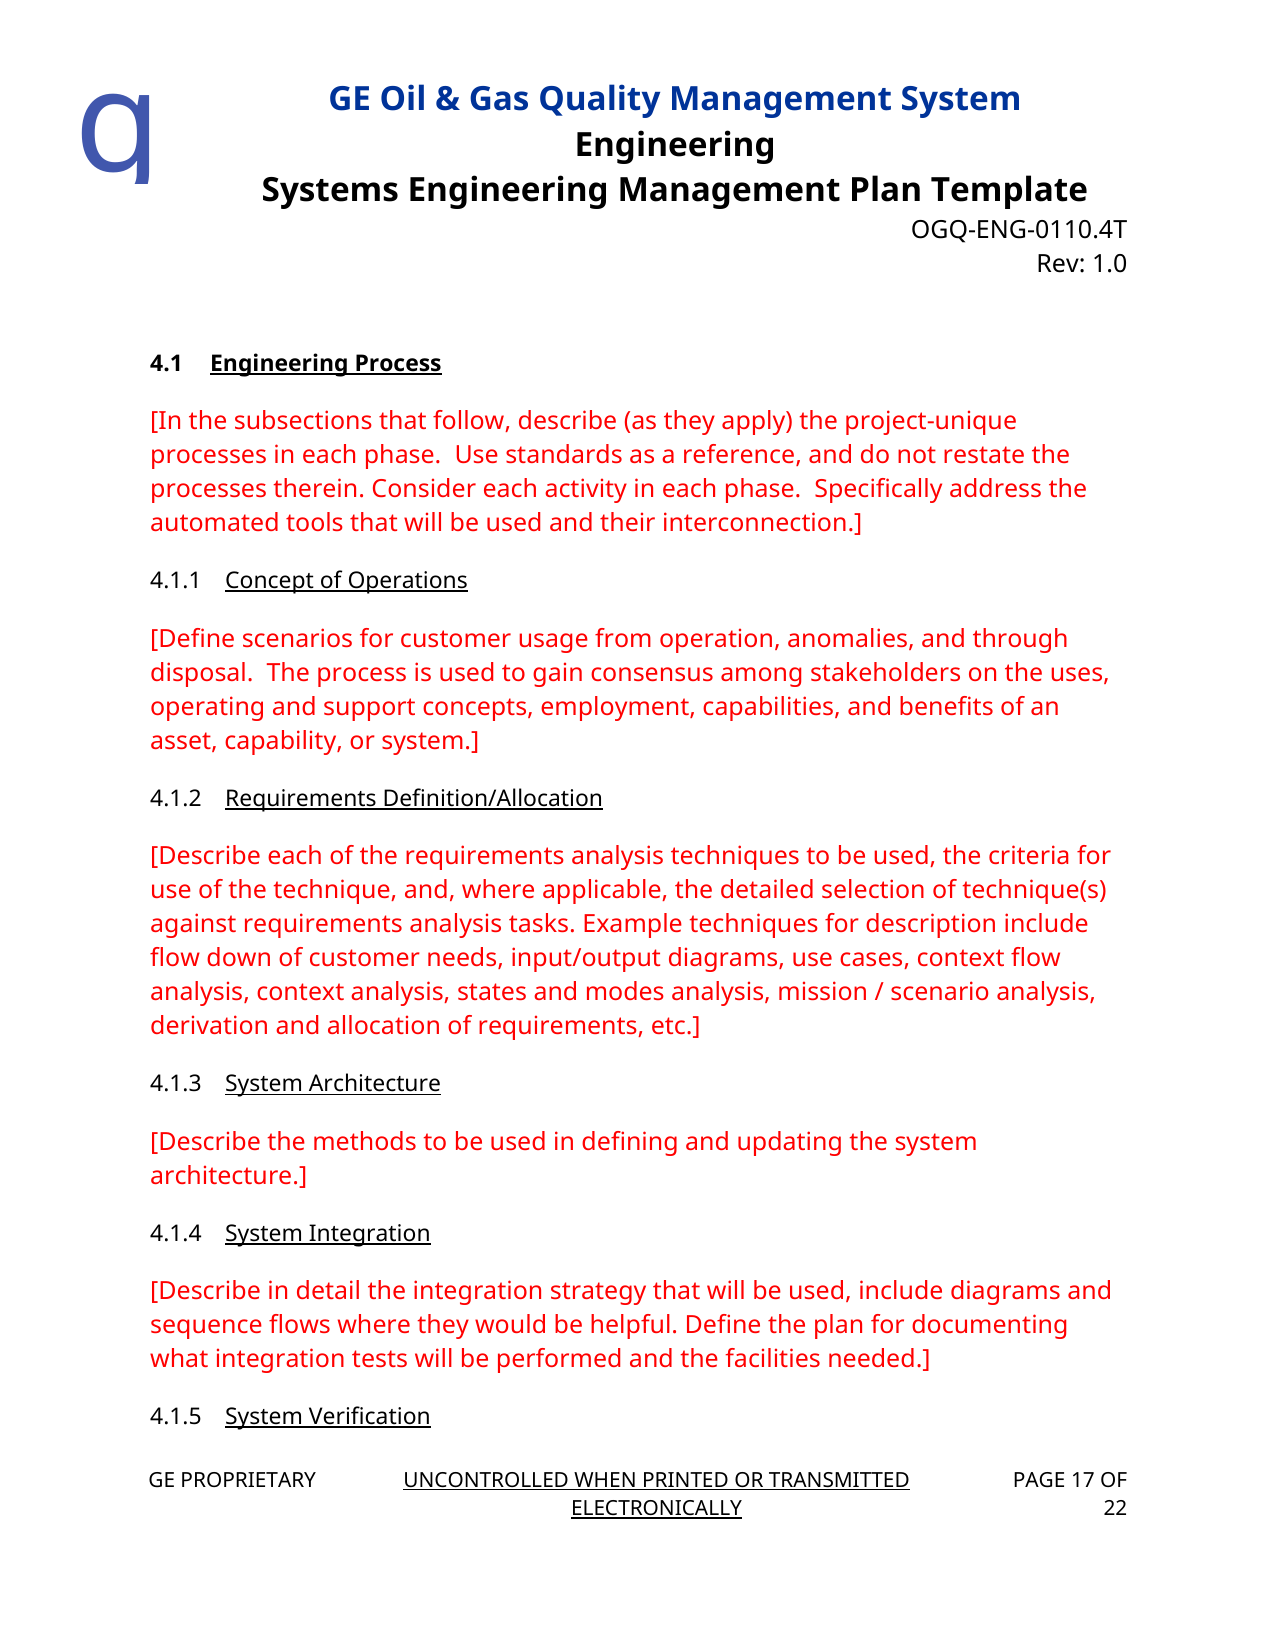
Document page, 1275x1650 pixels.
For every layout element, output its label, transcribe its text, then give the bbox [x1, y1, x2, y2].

text [Describe the methods to be used in defining and updating the system architecture.] [150, 1123, 1125, 1191]
subtitle System Verification [150, 1400, 1125, 1431]
text [Describe in detail the integration strategy that will be used, include diagrams and sequence flows where they would be helpful. Define the plan for documenting what integration tests will be performed and the facilities needed.] [150, 1273, 1125, 1375]
text [In the subsections that follow, describe (as they apply) the project-unique processes in each phase. Use standards as a reference, and do not restate the processes therein. Consider each activity in each phase. Specifically address the automated tools that will be used and their interconnection.] [150, 403, 1125, 539]
subtitle System Architecture [150, 1067, 1125, 1098]
subtitle System Integration [150, 1216, 1125, 1248]
subtitle Concept of Operations [150, 564, 1125, 595]
text [Describe each of the requirements analysis techniques to be used, the criteria for use of the technique, and, where applicable, the detailed selection of technique(s) against requirements analysis tasks. Example techniques for description include flow down of customer needs, input/output diagrams, use cases, context flow analysis, context analysis, states and modes analysis, mission / scenario analysis, derivation and allocation of requirements, etc.] [150, 838, 1125, 1042]
subtitle Engineering Process [150, 346, 1125, 378]
text [Define scenarios for customer usage from operation, anomalies, and through disposal. The process is used to gain consensus among stakeholders on the uses, operating and support concepts, employment, capabilities, and benefits of an asset, capability, or system.] [150, 620, 1125, 756]
subtitle Requirements Definition/Allocation [150, 781, 1125, 813]
